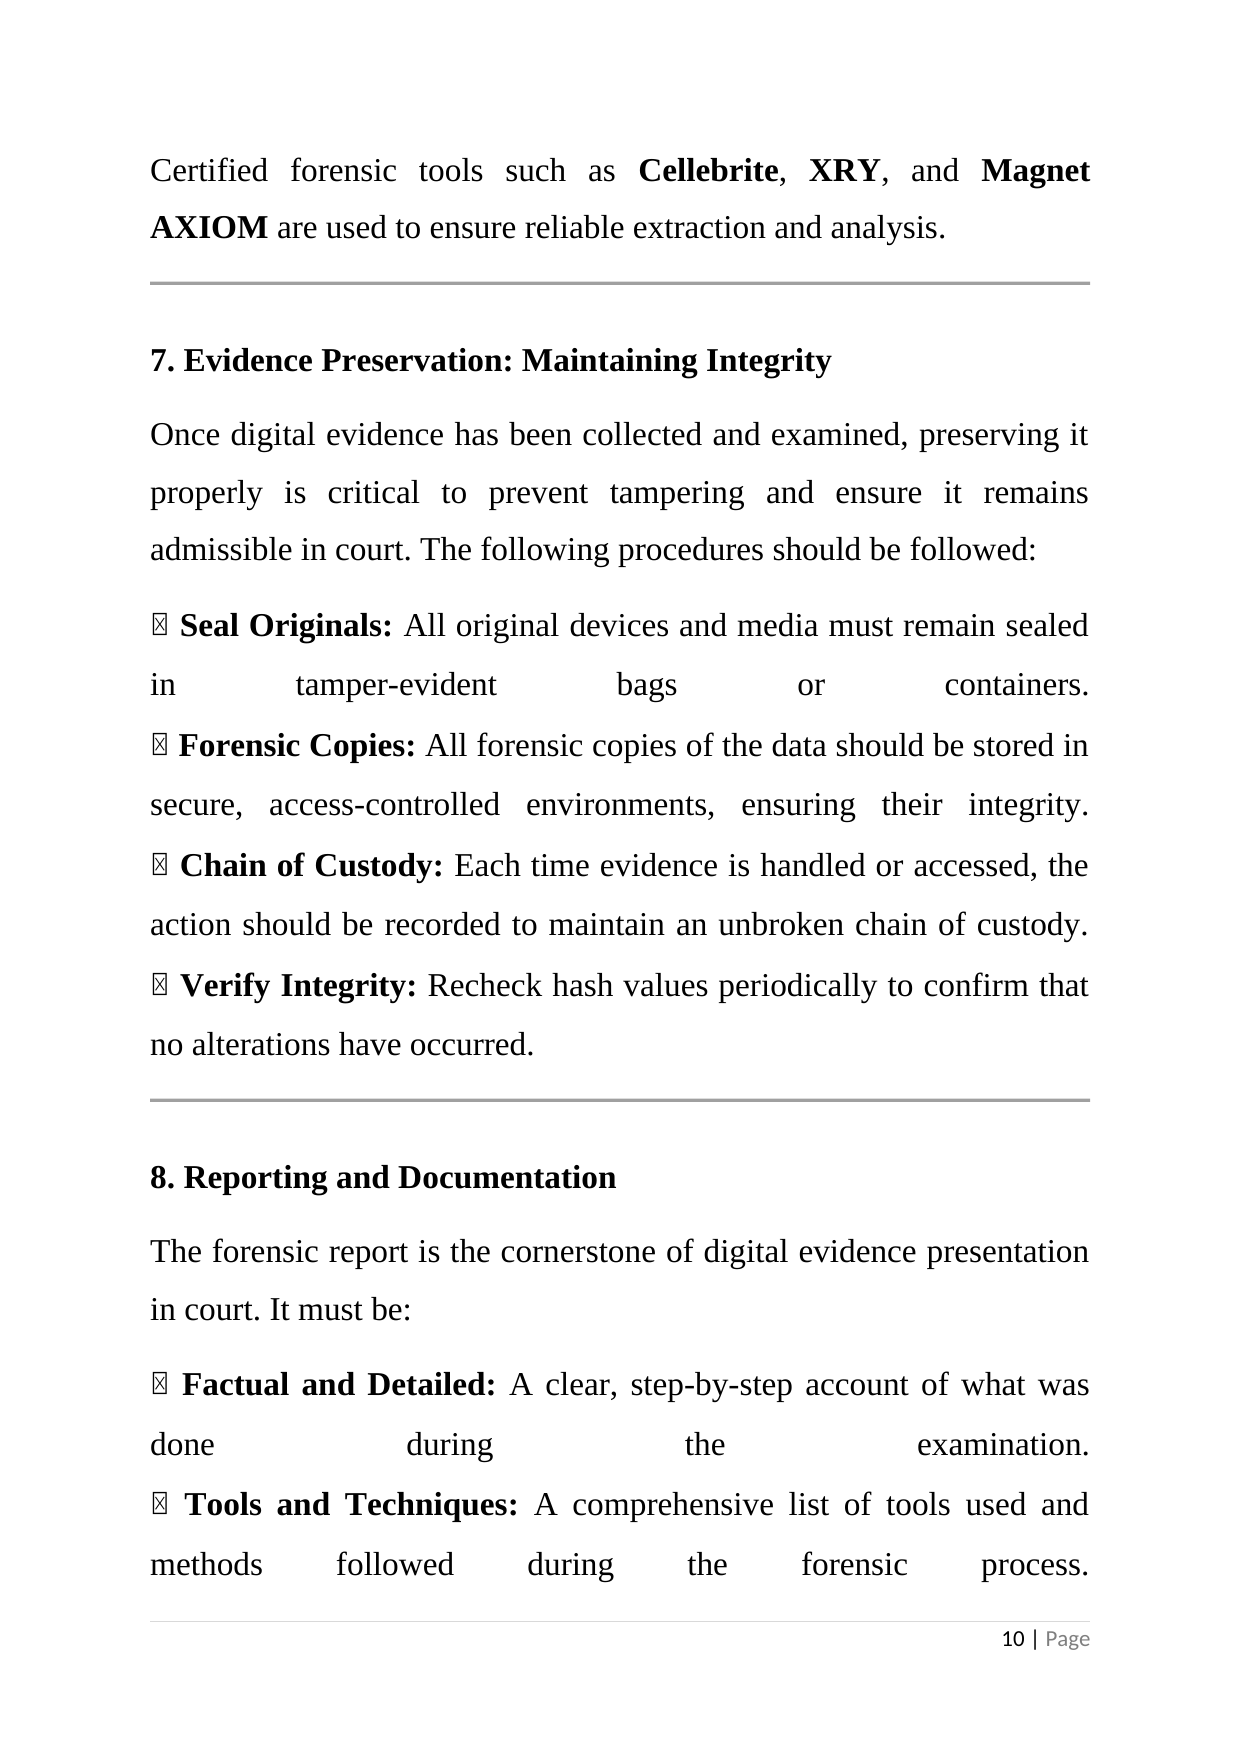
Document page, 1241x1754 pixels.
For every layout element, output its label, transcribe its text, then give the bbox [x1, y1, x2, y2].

text ✅ Seal Originals: All original devices and media must remain sealed in tamper-evident bags or containers. ✅ Forensic Copies: All forensic copies of the data should be stored in secure, access-controlled environments, ensuring their integrity. ✅ Chain of Custody: Each time evidence is handled or accessed, the action should be recorded to maintain an unbroken chain of custody. ✅ Verify Integrity: Recheck hash values periodically to confirm that no alterations have occurred. [150, 604, 1090, 1063]
text Once digital evidence has been collected and examined, preserving it properly is critical to prevent tampering and ensure it remains admissible in court. The following procedures should be followed: [150, 414, 1090, 568]
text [150, 1363, 1090, 1582]
text The forensic report is the cornerstone of digital evidence presentation in court. It must be: [150, 1231, 1090, 1327]
text 7. Evidence Preservation: Maintaining Integrity [150, 340, 1090, 379]
text Certified forensic tools such as Cellebrite, XRY, and Magnet AXIOM are used to ensure reliable extraction and analysis. [150, 150, 1090, 246]
text 8. Reporting and Documentation [150, 1157, 1090, 1196]
